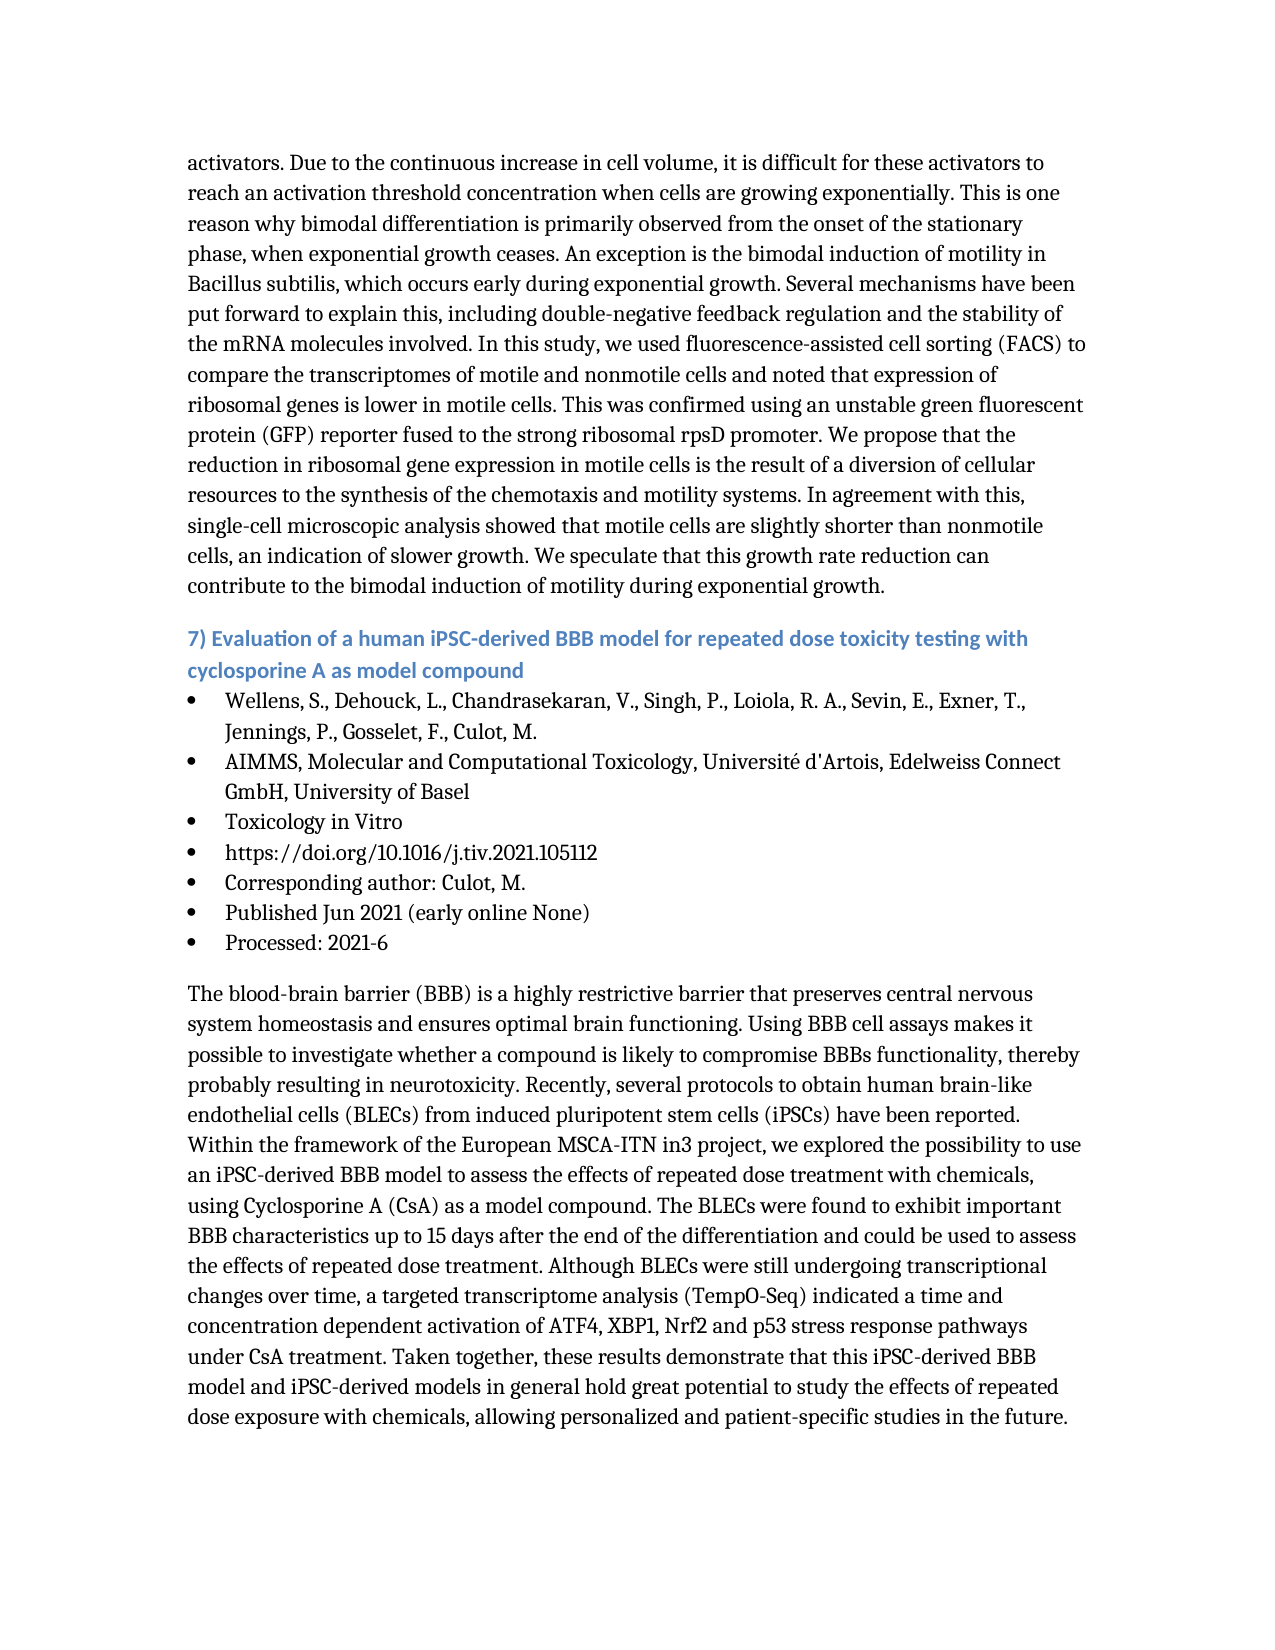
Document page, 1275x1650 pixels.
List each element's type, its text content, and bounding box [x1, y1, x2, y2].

list AIMMS, Molecular and Computational Toxicology, Université d'Artois, Edelweiss Connect GmbH, University of Basel [187, 749, 1087, 805]
list Wellens, S., Dehouck, L., Chandrasekaran, V., Singh, P., Loiola, R. A., Sevin, E., Exner, T., Jennings, P., Gosselet, F., Culot, M. [187, 688, 1087, 745]
list https://doi.org/10.1016/j.tiv.2021.105112 [187, 839, 1087, 866]
list Corresponding author: Culot, M. [187, 869, 1087, 896]
subtitle 7) Evaluation of a human iPSC-derived BBB model for repeated dose toxicity testing with cyclosporine A as model compound [187, 624, 1087, 684]
text The blood-brain barrier (BBB) is a highly restrictive barrier that preserves central nervous system homeostasis and ensures optimal brain functioning. Using BBB cell assays makes it possible to investigate whether a compound is likely to compromise BBBs functionality, thereby probably resulting in neurotoxicity. Recently, several protocols to obtain human brain-like endothelial cells (BLECs) from induced pluripotent stem cells (iPSCs) have been reported. Within the framework of the European MSCA-ITN in3 project, we explored the possibility to use an iPSC-derived BBB model to assess the effects of repeated dose treatment with chemicals, using Cyclosporine A (CsA) as a model compound. The BLECs were found to exhibit important BBB characteristics up to 15 days after the end of the differentiation and could be used to assess the effects of repeated dose treatment. Although BLECs were still undergoing transcriptional changes over time, a targeted transcriptome analysis (TempO-Seq) indicated a time and concentration dependent activation of ATF4, XBP1, Nrf2 and p53 stress response pathways under CsA treatment. Taken together, these results demonstrate that this iPSC-derived BBB model and iPSC-derived models in general hold great potential to study the effects of repeated dose exposure with chemicals, allowing personalized and patient-specific studies in the future. [187, 981, 1087, 1430]
list Toxicology in Vitro [187, 809, 1087, 836]
list Published Jun 2021 (early online None) [187, 900, 1087, 926]
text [187, 150, 1087, 599]
list Processed: 2021-6 [187, 930, 1087, 956]
